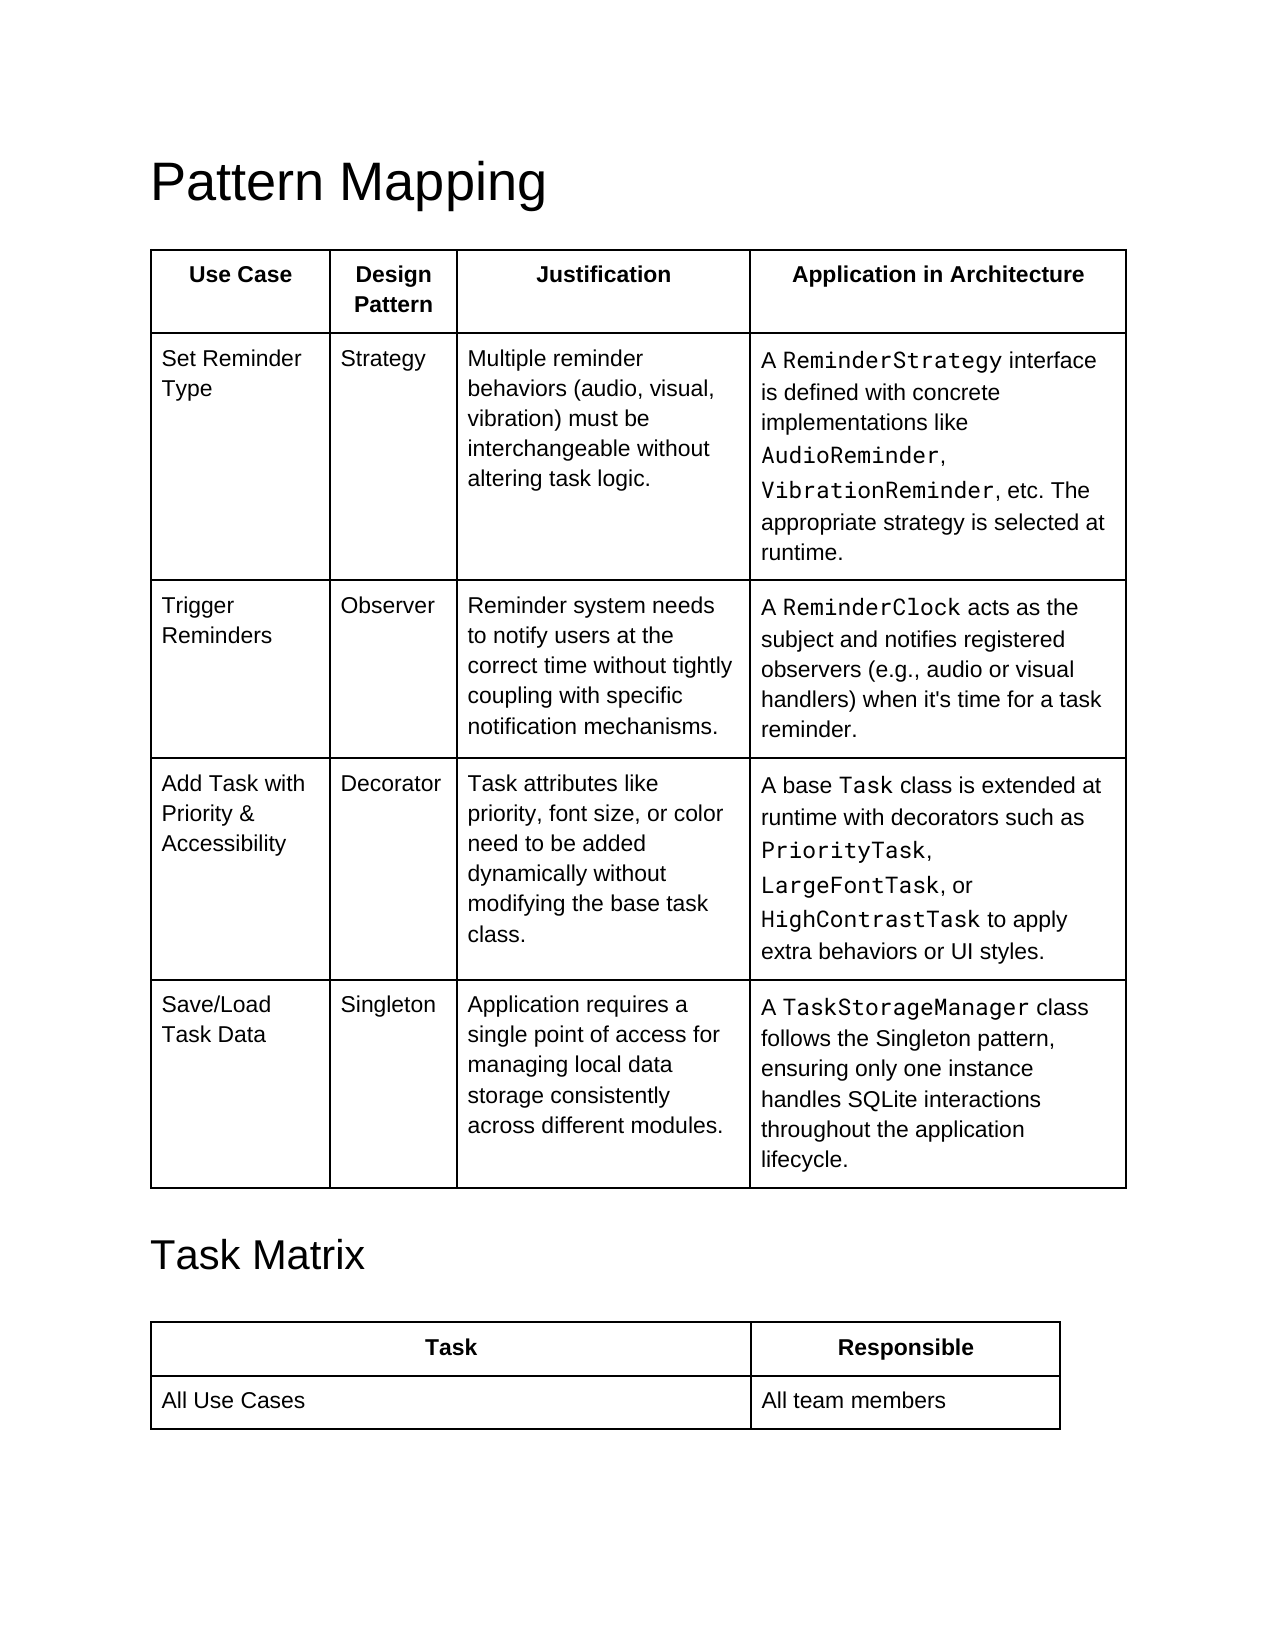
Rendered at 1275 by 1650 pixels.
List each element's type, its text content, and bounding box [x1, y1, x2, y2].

table_cell A base Task class is extended at runtime with decorators such as PriorityTask, LargeFontTask, or HighContrastTask to apply extra behaviors or UI styles. [751, 759, 1125, 978]
table_cell Application requires a single point of access for managing local data storage consistently across different modules. [458, 981, 749, 1187]
table_header Application in Architecture [751, 251, 1125, 332]
table_header Task [152, 1323, 750, 1374]
table_cell Add Task with Priority & Accessibility [152, 759, 329, 978]
table_cell Set Reminder Type [152, 334, 329, 579]
table_header Justification [458, 251, 749, 332]
table_header Responsible [752, 1323, 1059, 1374]
table_cell Save/Load Task Data [152, 981, 329, 1187]
table_cell A ReminderStrategy interface is defined with concrete implementations like AudioReminder, VibrationReminder, etc. The appropriate strategy is selected at runtime. [751, 334, 1125, 579]
table_cell A TaskStorageManager class follows the Singleton pattern, ensuring only one instance handles SQLite interactions throughout the application lifecycle. [751, 981, 1125, 1187]
table_cell A ReminderClock acts as the subject and notifies registered observers (e.g., audio or visual handlers) when it's time for a task reminder. [751, 581, 1125, 757]
title Pattern Mapping [150, 150, 1125, 212]
subtitle Task Matrix [150, 1230, 1125, 1278]
table_cell Observer [331, 581, 456, 757]
table_cell Singleton [331, 981, 456, 1187]
table_header Design Pattern [331, 251, 456, 332]
table_cell All team members [752, 1377, 1059, 1428]
table_header Use Case [152, 251, 329, 332]
table_cell Strategy [331, 334, 456, 579]
table_cell Decorator [331, 759, 456, 978]
table_cell Multiple reminder behaviors (audio, visual, vibration) must be interchangeable without altering task logic. [458, 334, 749, 579]
table_cell All Use Cases [152, 1377, 750, 1428]
table_cell Reminder system needs to notify users at the correct time without tightly coupling with specific notification mechanisms. [458, 581, 749, 757]
table_cell Task attributes like priority, font size, or color need to be added dynamically without modifying the base task class. [458, 759, 749, 978]
table_cell Trigger Reminders [152, 581, 329, 757]
